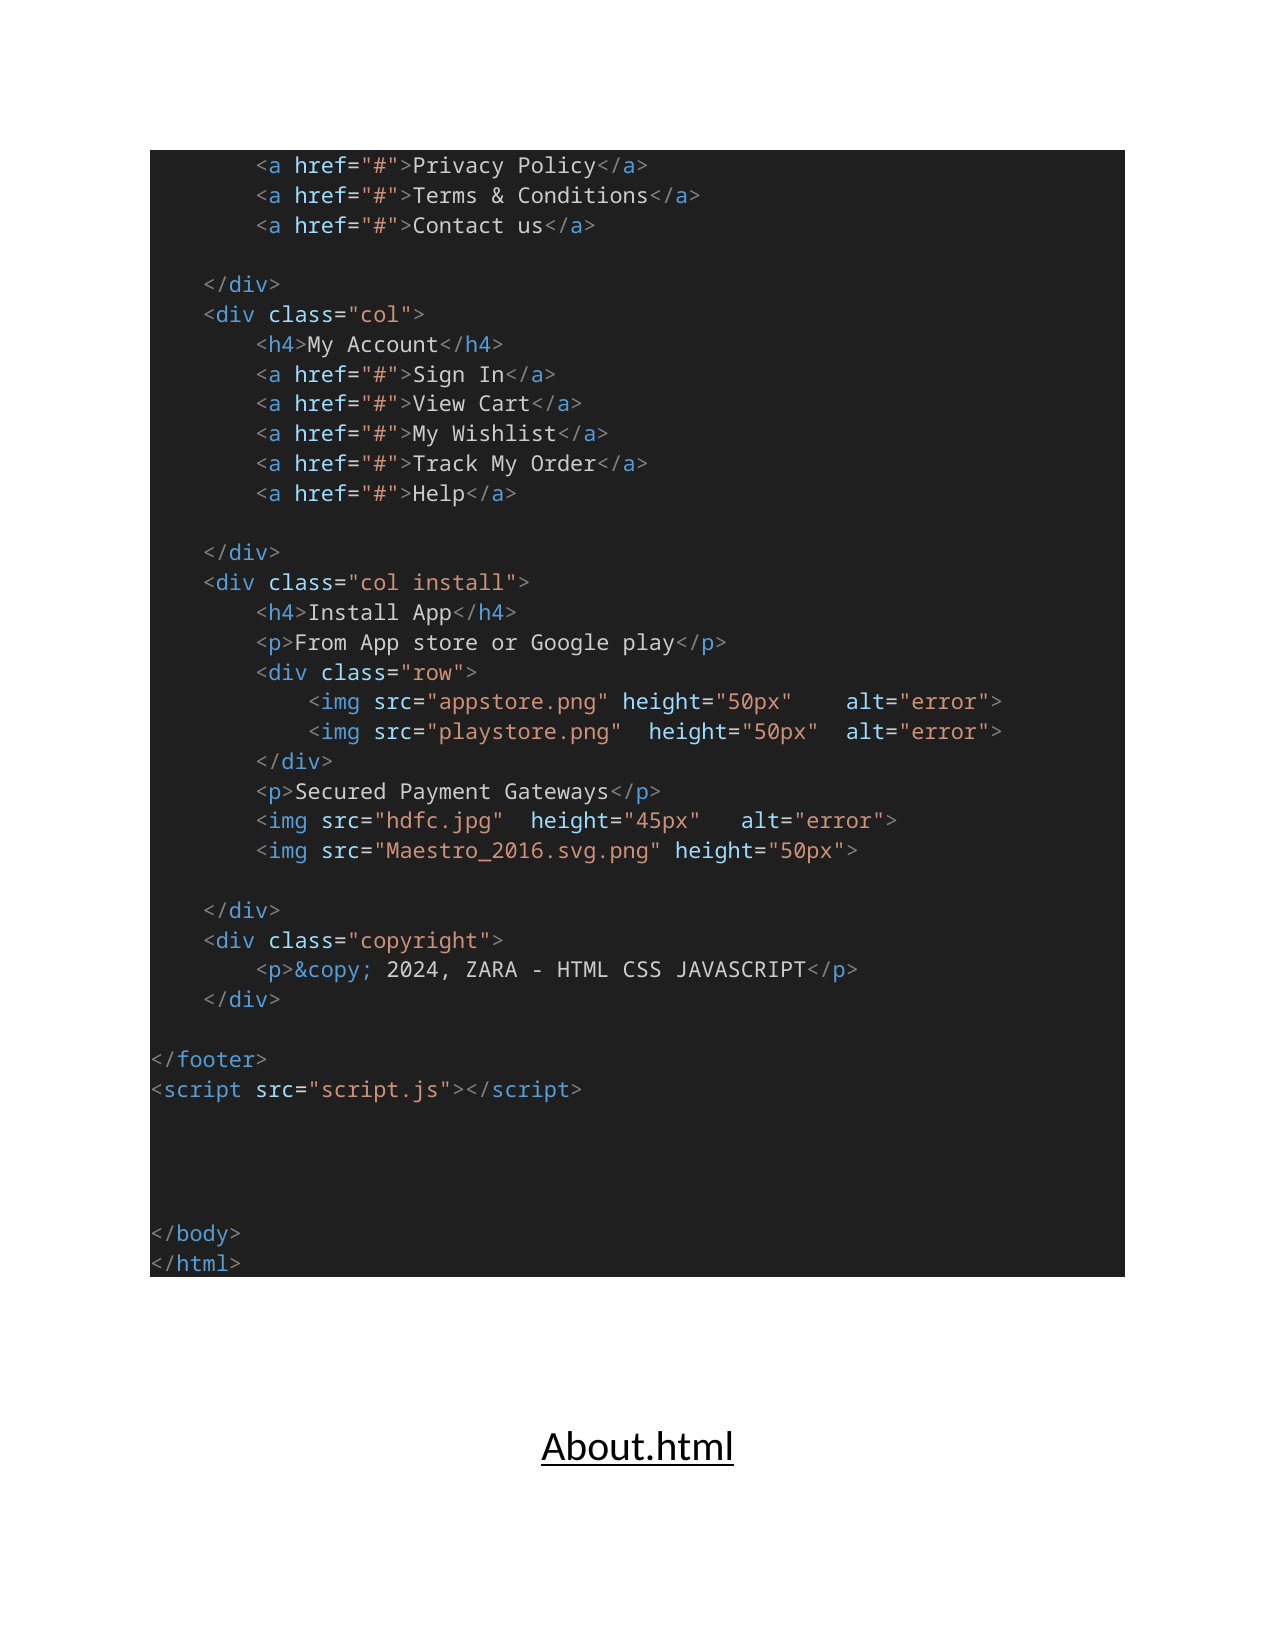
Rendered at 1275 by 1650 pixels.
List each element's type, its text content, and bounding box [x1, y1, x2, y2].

text <div class="copyright"> [150, 924, 1125, 954]
text </footer> [150, 1044, 1125, 1073]
text <a href="#">Contact us</a> [150, 209, 1125, 239]
text <h4>My Account</h4> [150, 329, 1125, 358]
text </html> [150, 1247, 1125, 1277]
text About.html [150, 1420, 1125, 1471]
text <img src="playstore.png" height="50px" alt="error"> [150, 716, 1125, 746]
text <script src="script.js"></script> [150, 1073, 1125, 1103]
text <img src="Maestro_2016.svg.png" height="50px"> [150, 835, 1125, 865]
text <a href="#">Track My Order</a> [150, 448, 1125, 478]
text </div> [150, 984, 1125, 1014]
text <a href="#">Help</a> [150, 478, 1125, 507]
text <div class="col install"> [150, 567, 1125, 597]
text <a href="#">Terms & Conditions</a> [150, 180, 1125, 209]
text <img src="hdfc.jpg" height="45px" alt="error"> [150, 805, 1125, 835]
text <div class="col"> [150, 299, 1125, 329]
text <img src="appstore.png" height="50px" alt="error"> [150, 686, 1125, 716]
text </div> [150, 537, 1125, 567]
text </div> [150, 746, 1125, 776]
text <p>From App store or Google play</p> [150, 627, 1125, 656]
text <h4>Install App</h4> [150, 597, 1125, 627]
text <a href="#">Sign In</a> [150, 358, 1125, 388]
text <p>&copy; 2024, ZARA - HTML CSS JAVASCRIPT</p> [150, 954, 1125, 984]
text <p>Secured Payment Gateways</p> [150, 776, 1125, 805]
text <a href="#">View Cart</a> [150, 388, 1125, 418]
text </div> [150, 269, 1125, 299]
text </body> [150, 1218, 1125, 1247]
text <a href="#">My Wishlist</a> [150, 418, 1125, 448]
text <a href="#">Privacy Policy</a> [150, 150, 1125, 180]
text <div class="row"> [150, 656, 1125, 686]
text </div> [150, 895, 1125, 924]
